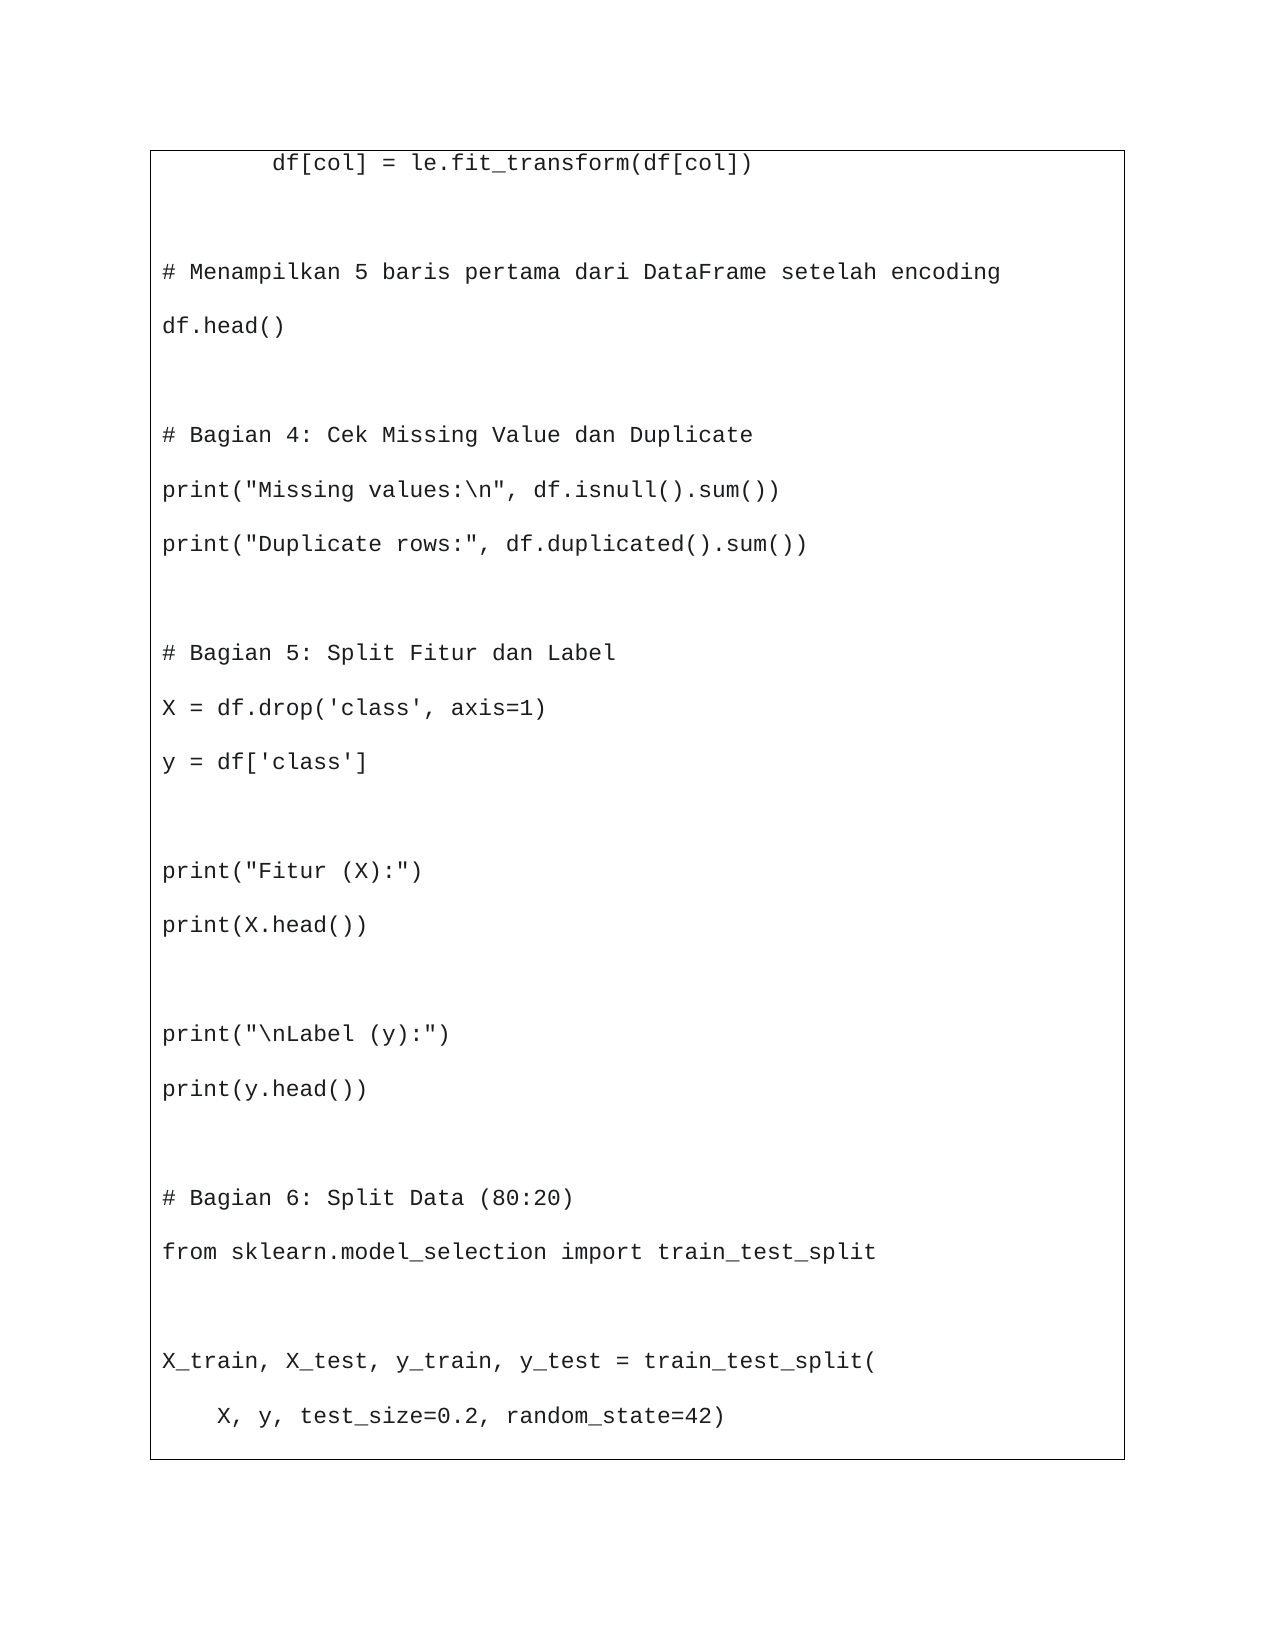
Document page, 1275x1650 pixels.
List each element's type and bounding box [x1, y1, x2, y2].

table_header [151, 151, 1124, 1459]
